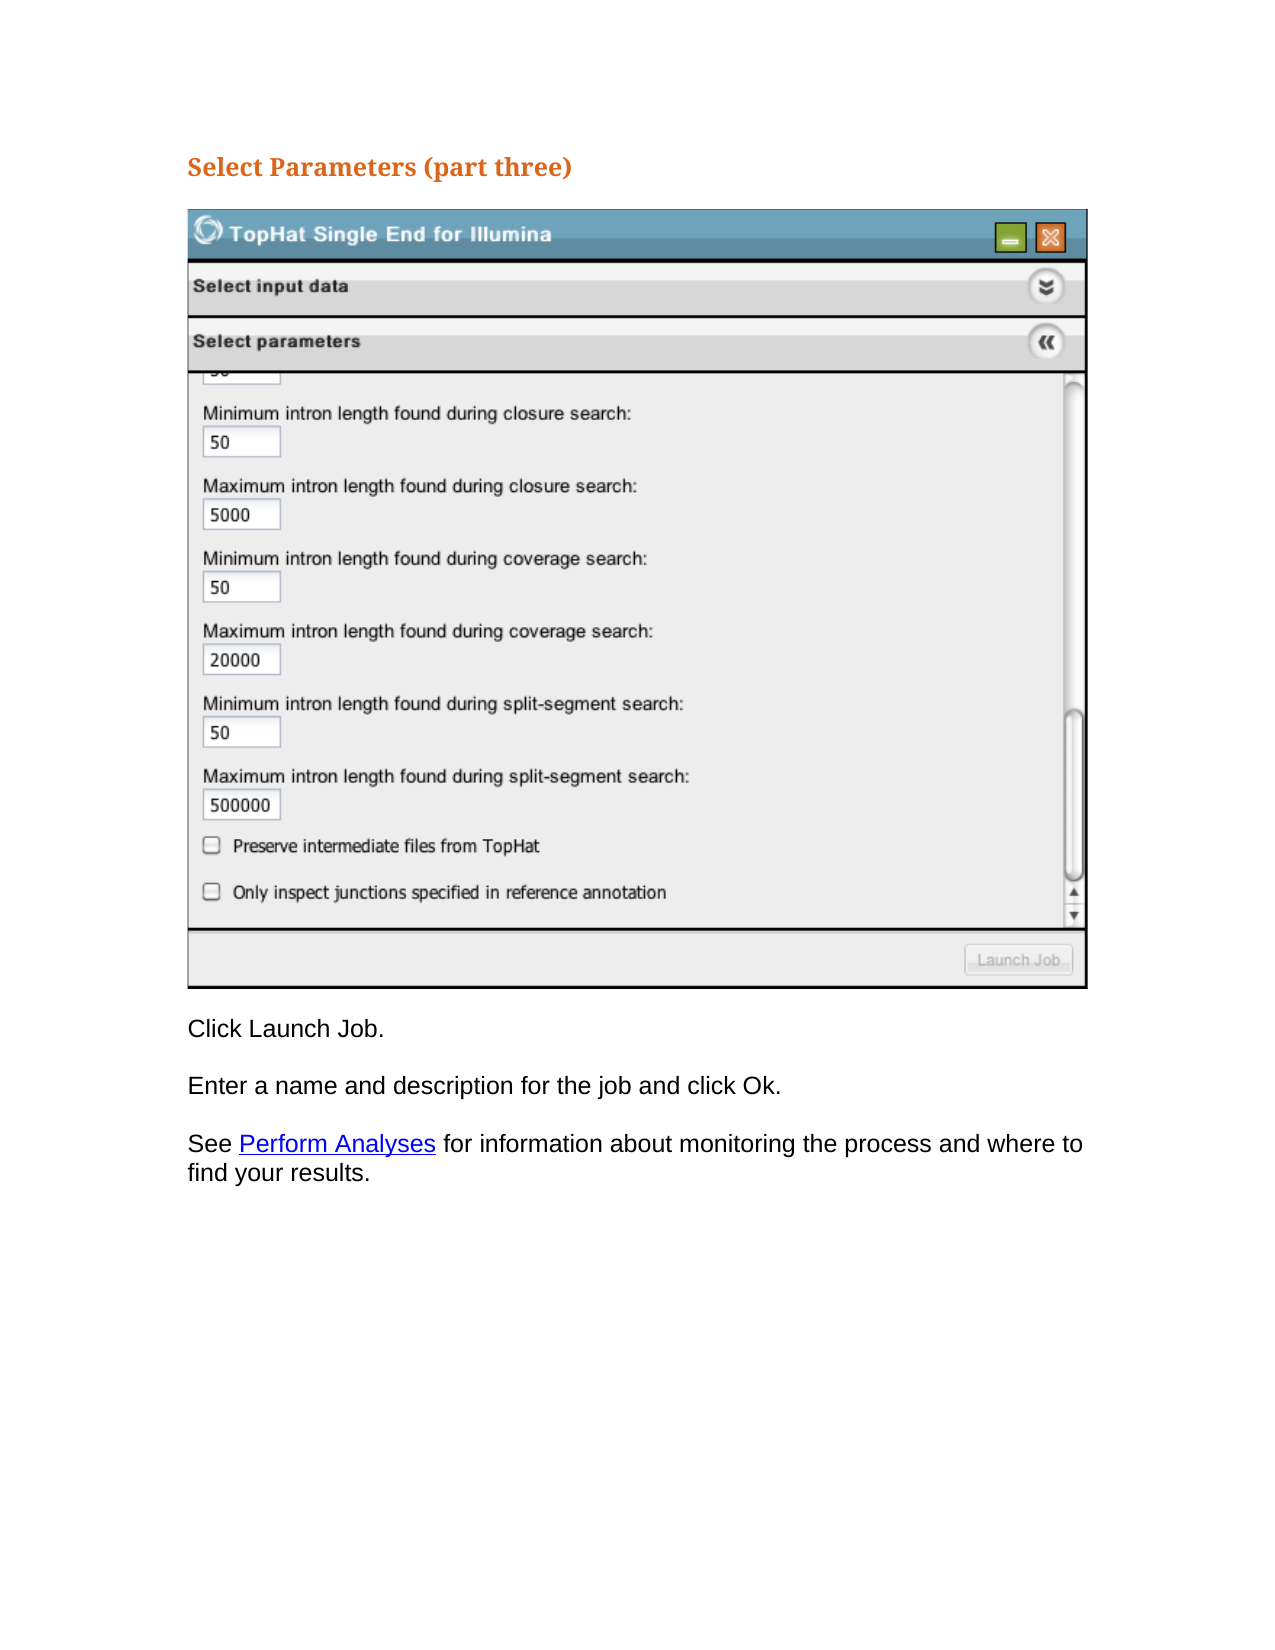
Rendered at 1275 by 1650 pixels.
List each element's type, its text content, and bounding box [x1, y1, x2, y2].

text Click Launch Job. [187, 1014, 1087, 1042]
text Enter a name and description for the job and click Ok. [187, 1071, 1087, 1100]
picture [187, 209, 1088, 989]
text See Perform Analyses for information about monitoring the process and where to find your results. [187, 1129, 1087, 1186]
subtitle Select Parameters (part three) [187, 150, 1087, 184]
